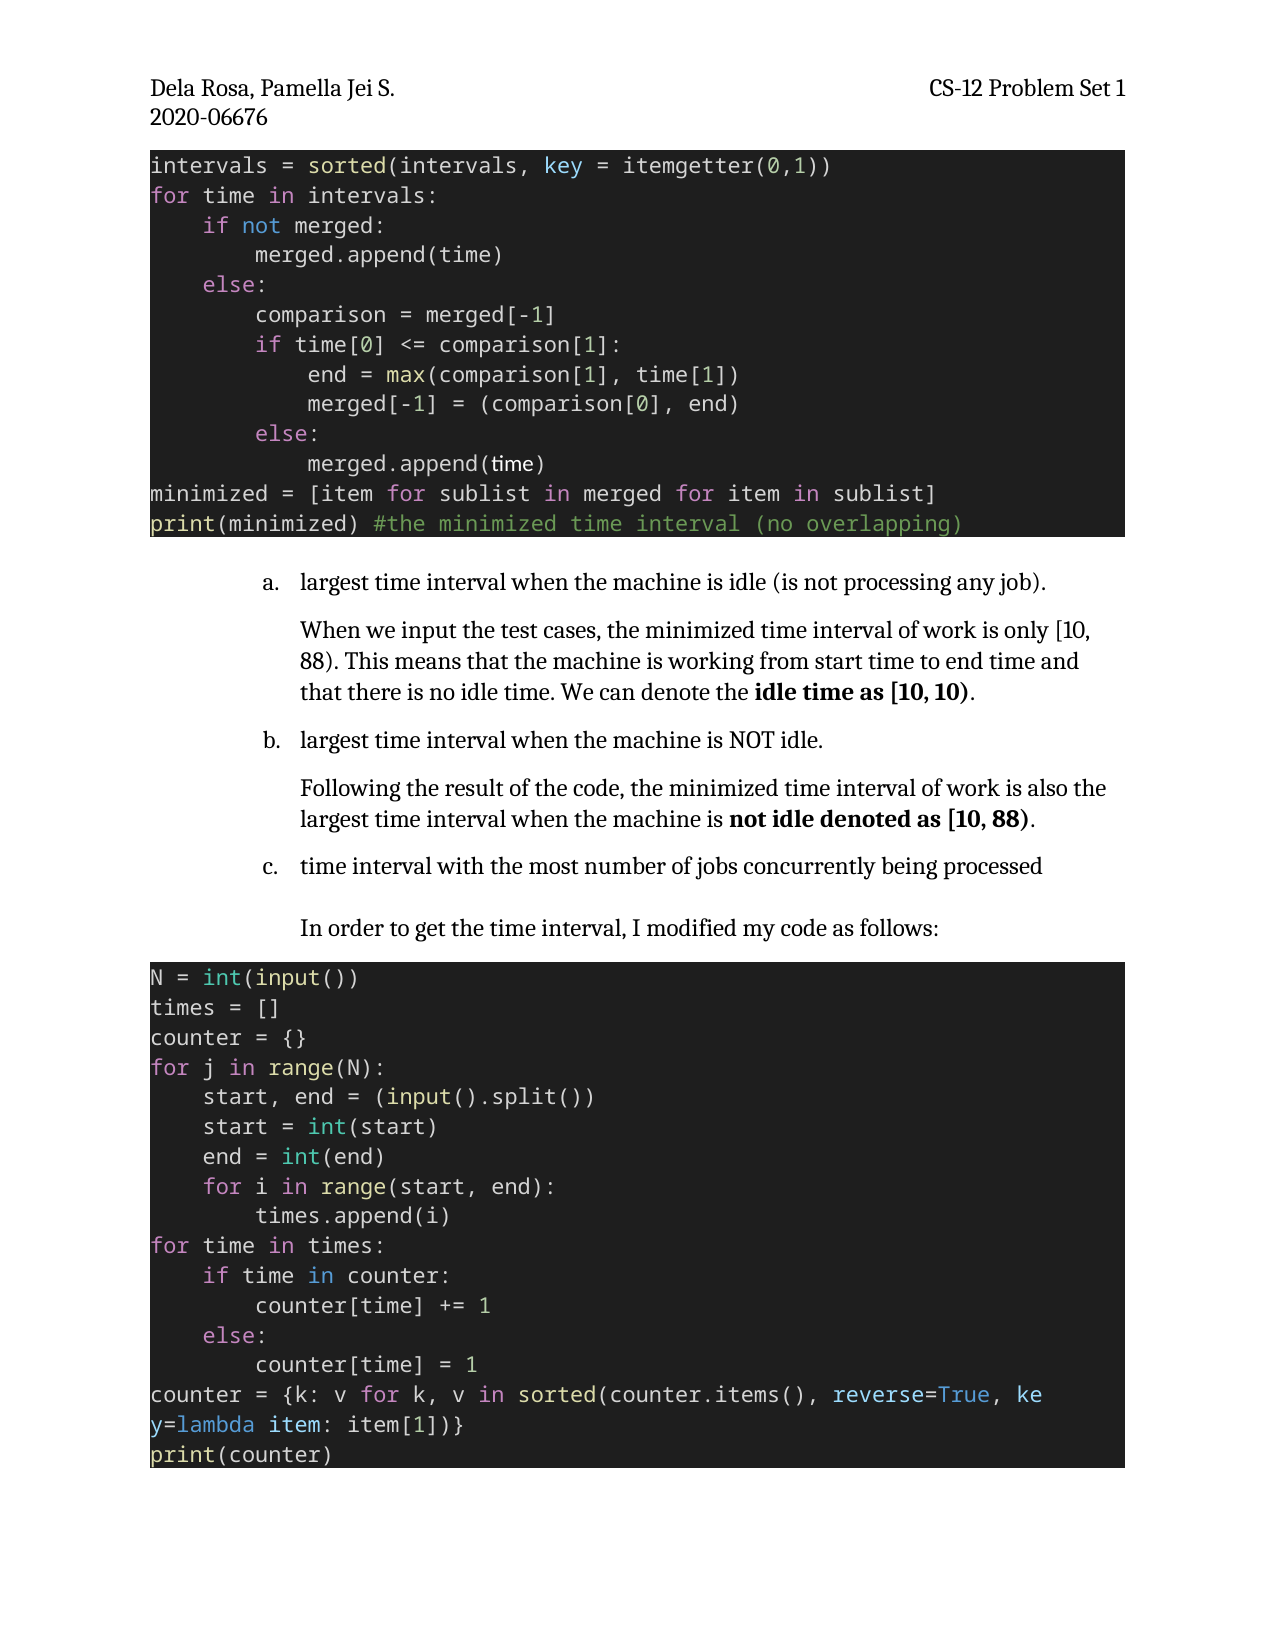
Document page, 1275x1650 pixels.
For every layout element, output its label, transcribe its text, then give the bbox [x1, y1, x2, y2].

text N = int(input()) [150, 962, 1125, 992]
text comparison = merged[-1] [150, 299, 1125, 329]
text counter[time] += 1 [150, 1290, 1125, 1319]
text else: [150, 418, 1125, 448]
text Following the result of the code, the minimized time interval of work is also the largest time interval when the machine is not idle denoted as [10, 88). [300, 773, 1125, 833]
list largest time interval when the machine is NOT idle. [262, 726, 1125, 754]
text times.append(i) [150, 1200, 1125, 1230]
text for i in range(start, end): [150, 1171, 1125, 1200]
list largest time interval when the machine is idle (is not processing any job). [262, 568, 1125, 597]
text start = int(start) [150, 1111, 1125, 1141]
text if not merged: [150, 209, 1125, 239]
text for time in times: [150, 1230, 1125, 1260]
text When we input the test cases, the minimized time interval of work is only [10, 88). This means that the machine is working from start time to end time and that there is no idle time. We can denote the idle time as [10, 10). [300, 616, 1125, 707]
text merged.append(time) [150, 239, 1125, 269]
text start, end = (input().split()) [150, 1081, 1125, 1111]
text counter = {} [150, 1022, 1125, 1051]
text minimized = [item for sublist in merged for item in sublist] [150, 478, 1125, 507]
text if time[0] <= comparison[1]: [150, 329, 1125, 358]
text counter = {k: v for k, v in sorted(counter.items(), reverse=True, key=lambda item: item[1])} [150, 1379, 1125, 1439]
text merged.append(time) [150, 448, 1125, 478]
text intervals = sorted(intervals, key = itemgetter(0,1)) [150, 150, 1125, 180]
text merged[-1] = (comparison[0], end) [150, 388, 1125, 418]
text print(minimized) #the minimized time interval (no overlapping) [150, 507, 1125, 537]
text counter[time] = 1 [150, 1349, 1125, 1379]
text else: [150, 1319, 1125, 1349]
list time interval with the most number of jobs concurrently being processed [262, 852, 1125, 881]
list In order to get the time interval, I modified my code as follows: [300, 914, 1125, 943]
text end = max(comparison[1], time[1]) [150, 358, 1125, 388]
text for j in range(N): [150, 1051, 1125, 1081]
text times = [] [150, 992, 1125, 1022]
text for time in intervals: [150, 180, 1125, 209]
text else: [150, 269, 1125, 299]
text if time in counter: [150, 1260, 1125, 1290]
text print(counter) [150, 1439, 1125, 1468]
text end = int(end) [150, 1141, 1125, 1171]
